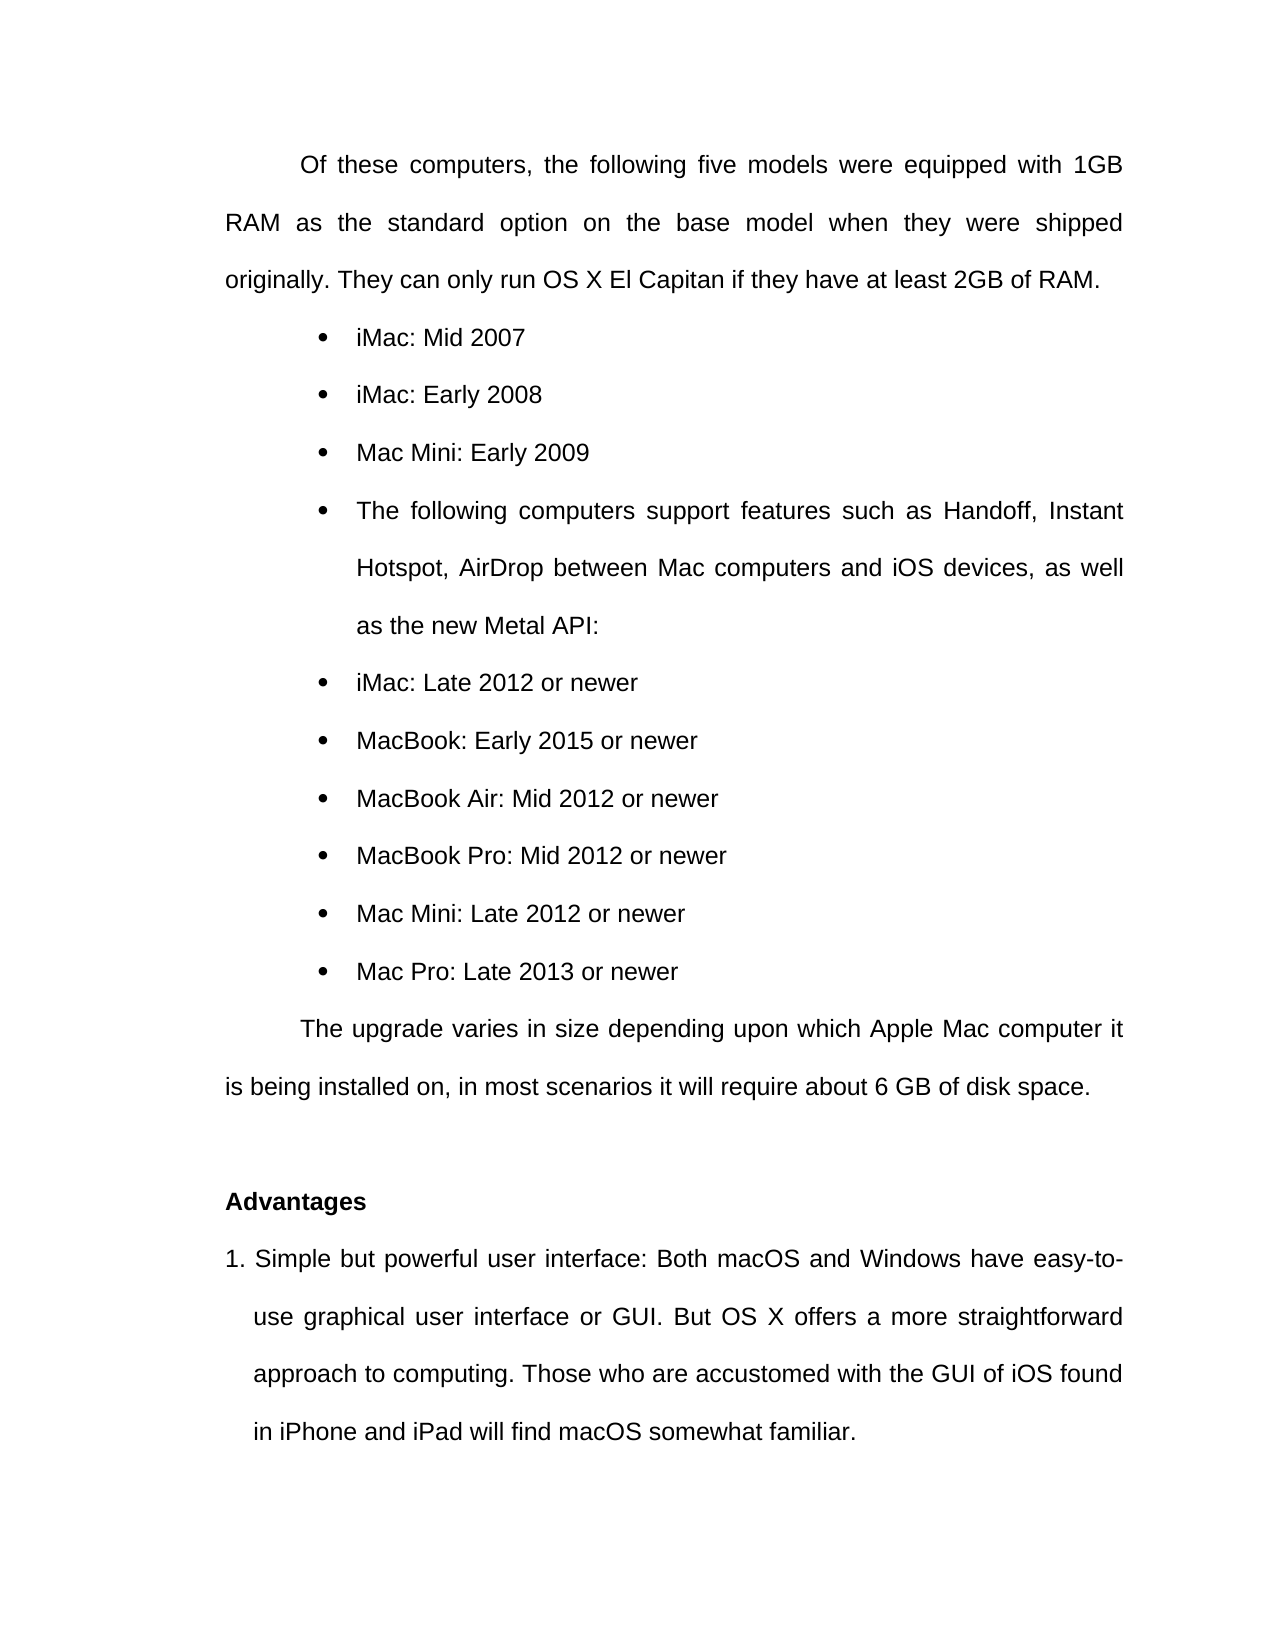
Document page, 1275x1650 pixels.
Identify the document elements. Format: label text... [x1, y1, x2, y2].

list Mac Pro: Late 2013 or newer [319, 957, 1125, 986]
list MacBook Air: Mid 2012 or newer [319, 784, 1125, 812]
list iMac: Early 2008 [319, 380, 1125, 409]
text 1. Simple but powerful user interface: Both macOS and Windows have easy-to-use graphical user interface or GUI. But OS X offers a more straightforward approach to computing. Those who are accustomed with the GUI of iOS found in iPhone and iPad will find macOS somewhat familiar. [225, 1244, 1125, 1446]
list iMac: Late 2012 or newer [319, 668, 1125, 697]
list MacBook Pro: Mid 2012 or newer [319, 841, 1125, 870]
text The upgrade varies in size depending upon which Apple Mac computer it is being installed on, in most scenarios it will require about 6 GB of disk space. [225, 1014, 1125, 1101]
list MacBook: Early 2015 or newer [319, 726, 1125, 755]
text Of these computers, the following five models were equipped with 1GB RAM as the standard option on the base model when they were shipped originally. They can only run OS X El Capitan if they have at least 2GB of RAM. [225, 150, 1125, 294]
text Advantages [225, 1187, 1125, 1216]
list Mac Mini: Early 2009 [319, 438, 1125, 467]
list iMac: Mid 2007 [319, 322, 1125, 351]
list The following computers support features such as Handoff, Instant Hotspot, AirDrop between Mac computers and iOS devices, as well as the new Metal API: [319, 496, 1125, 639]
list Mac Mini: Late 2012 or newer [319, 899, 1125, 928]
